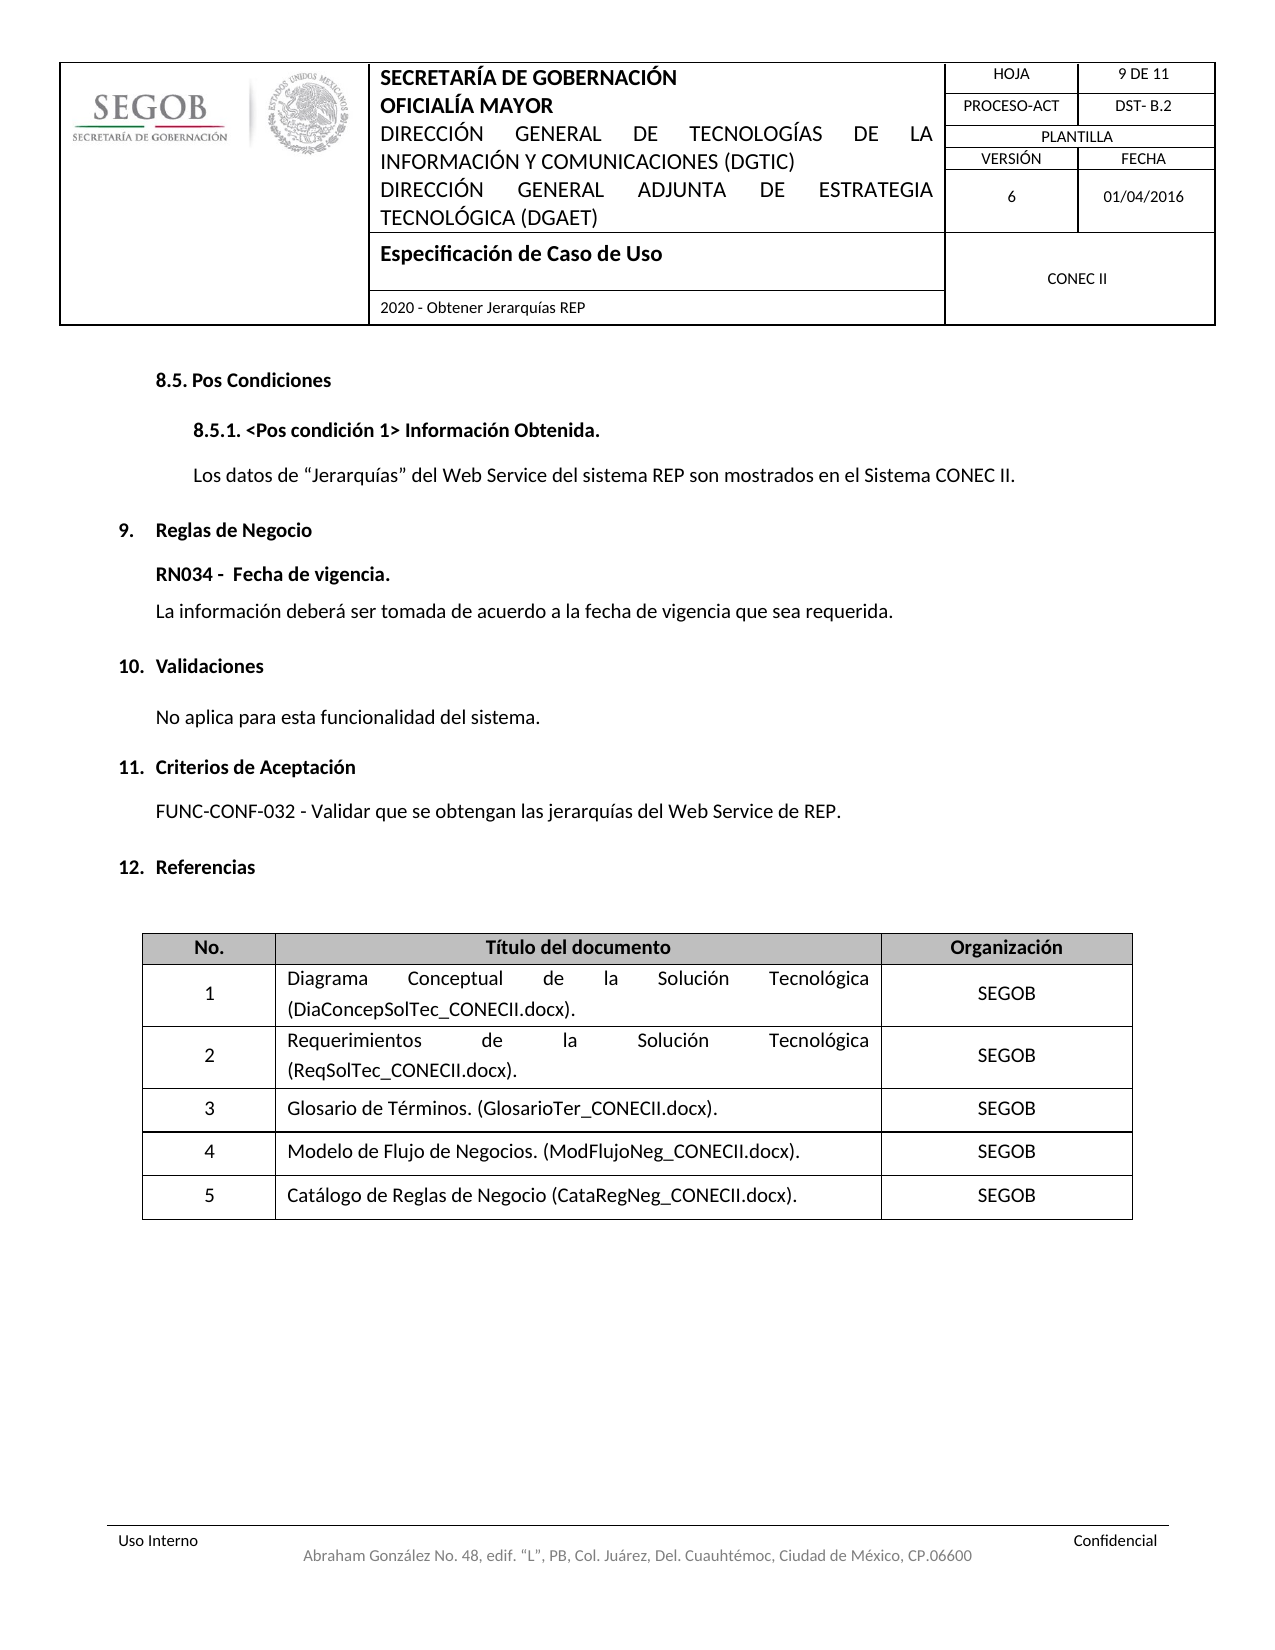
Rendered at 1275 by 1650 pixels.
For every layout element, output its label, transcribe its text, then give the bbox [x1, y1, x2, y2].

table_cell SEGOB [882, 1176, 1132, 1219]
table_cell Modelo de Flujo de Negocios. (ModFlujoNeg_CONECII.docx). [276, 1133, 881, 1175]
list Criterios de Aceptación [118, 754, 1157, 780]
table_cell Requerimientos de la Solución Tecnológica (ReqSolTec_CONECII.docx). [276, 1027, 881, 1088]
list Reglas de Negocio [118, 517, 1157, 543]
list <Pos condición 1> Información Obtenida. [193, 418, 1157, 443]
list No aplica para esta funcionalidad del sistema. [156, 704, 1157, 729]
list Pos Condiciones [156, 367, 1157, 393]
table_header Título del documento [276, 934, 881, 964]
text FUNC-CONF-032 - Validar que se obtengan las jerarquías del Web Service de REP. [156, 798, 1157, 824]
table_header Organización [882, 934, 1132, 964]
table_header No. [143, 934, 275, 964]
table_cell SEGOB [882, 1027, 1132, 1088]
text La información deberá ser tomada de acuerdo a la fecha de vigencia que sea requerida. [156, 598, 1157, 623]
picture [72, 71, 353, 175]
table_cell Glosario de Términos. (GlosarioTer_CONECII.docx). [276, 1089, 881, 1131]
table_cell 3 [143, 1089, 275, 1131]
table_cell Catálogo de Reglas de Negocio (CataRegNeg_CONECII.docx). [276, 1176, 881, 1219]
table_cell 1 [143, 965, 275, 1026]
table_cell 2 [143, 1027, 275, 1088]
table_cell SEGOB [882, 1133, 1132, 1175]
list Validaciones [118, 653, 1157, 679]
table_cell Diagrama Conceptual de la Solución Tecnológica (DiaConcepSolTec_CONECII.docx). [276, 965, 881, 1026]
table_cell SEGOB [882, 965, 1132, 1026]
table_cell 4 [143, 1133, 275, 1175]
text Los datos de “Jerarquías” del Web Service del sistema REP son mostrados en el Sistema CONEC II. [193, 462, 1157, 487]
list Referencias [118, 854, 1157, 879]
table_cell SEGOB [882, 1089, 1132, 1131]
table_cell 5 [143, 1176, 275, 1219]
text RN034 - Fecha de vigencia. [156, 561, 1157, 587]
